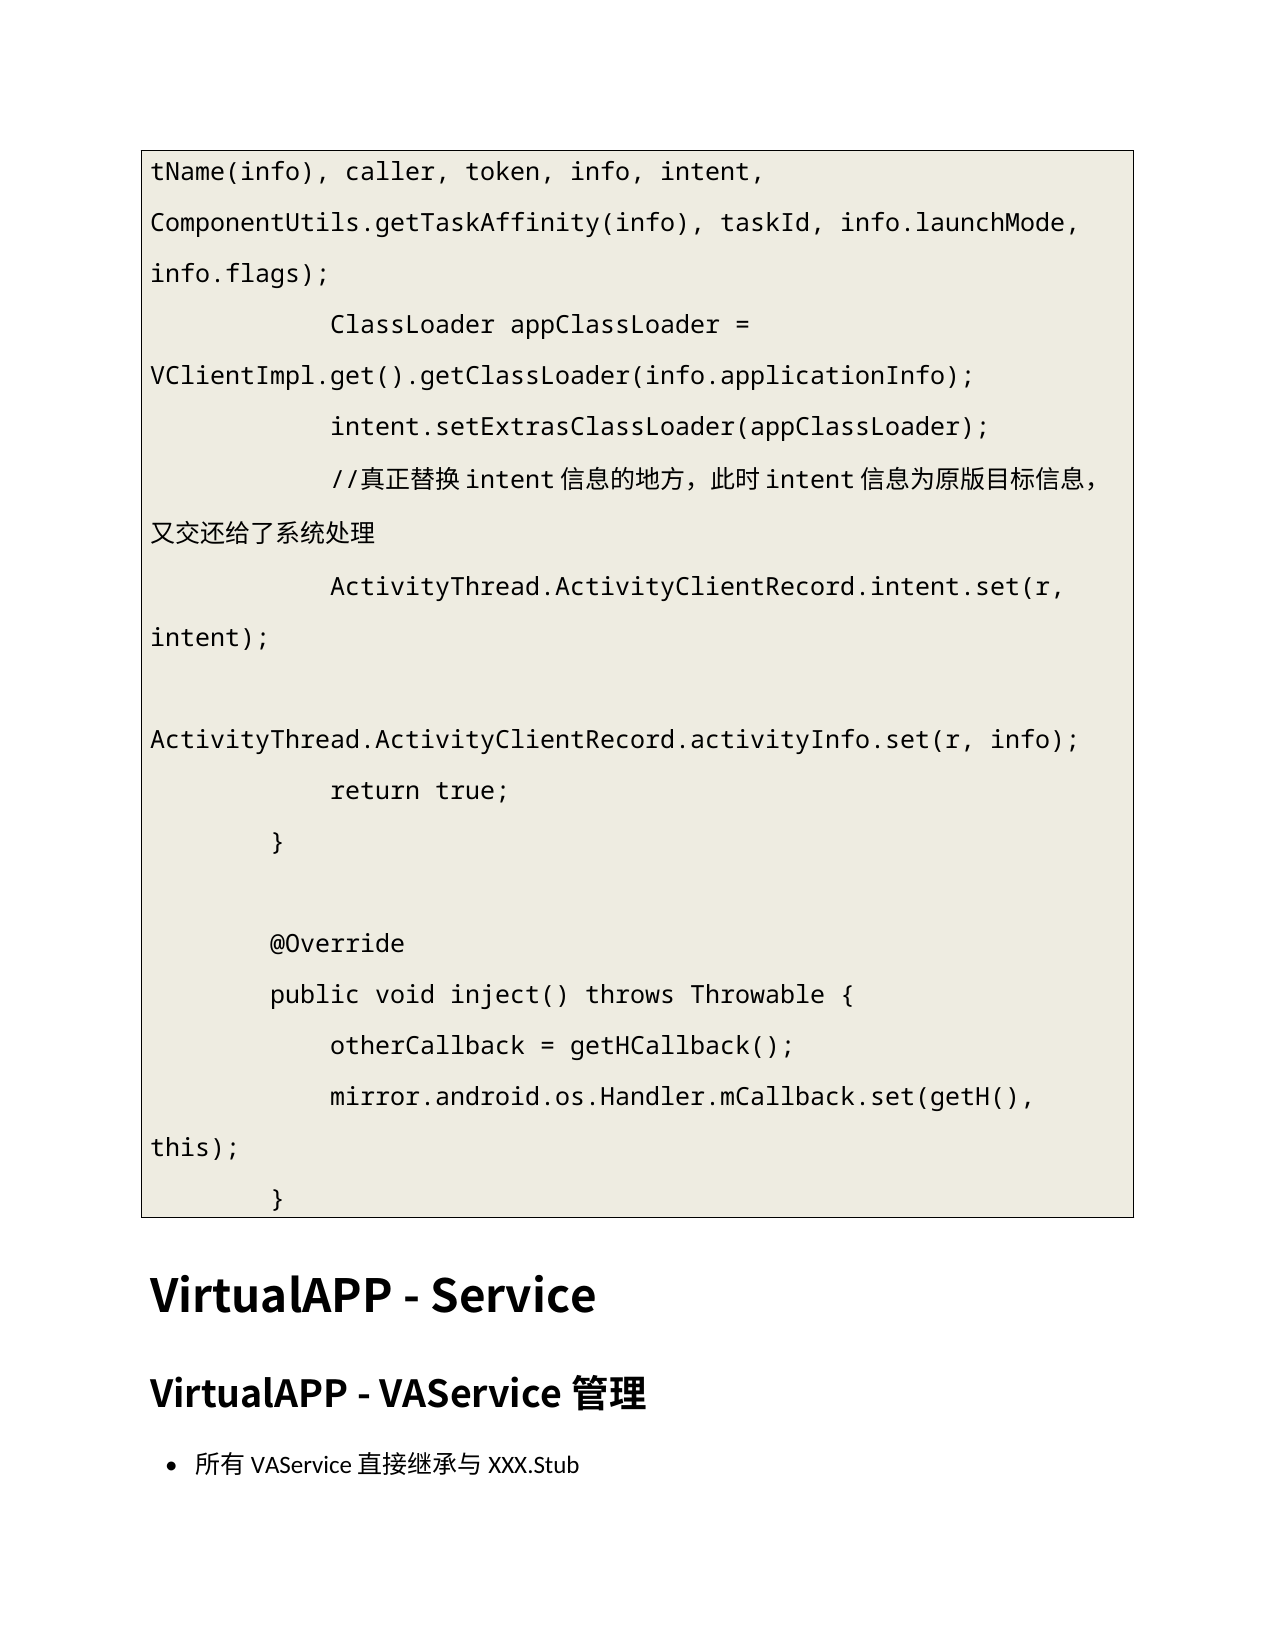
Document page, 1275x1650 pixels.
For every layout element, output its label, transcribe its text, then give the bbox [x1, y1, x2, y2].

text ClassLoader appClassLoader = VClientImpl.get().getClassLoader(info.applicationInfo); [142, 303, 1133, 391]
text //真正替换intent信息的地方，此时intent信息为原版目标信息，又交还给了系统处理 [142, 456, 1133, 550]
text ActivityThread.ActivityClientRecord.activityInfo.set(r, info); [142, 667, 1133, 755]
text public void inject() throws Throwable { [142, 973, 1133, 1011]
subtitle VirtualAPP - Service [150, 1260, 1125, 1326]
text ActivityThread.ActivityClientRecord.intent.set(r, intent); [142, 565, 1133, 653]
subtitle VirtualAPP - VAService 管理 [150, 1363, 1125, 1418]
text return true; [142, 769, 1133, 806]
text @Override [142, 922, 1133, 959]
text otherCallback = getHCallback(); [142, 1024, 1133, 1062]
text } [142, 1177, 1133, 1217]
text } [142, 820, 1133, 857]
list 所有 VAService 直接继承与 XXX.Stub [165, 1445, 1125, 1481]
text intent.setExtrasClassLoader(appClassLoader); [142, 405, 1133, 442]
text mirror.android.os.Handler.mCallback.set(getH(), this); [142, 1075, 1133, 1164]
